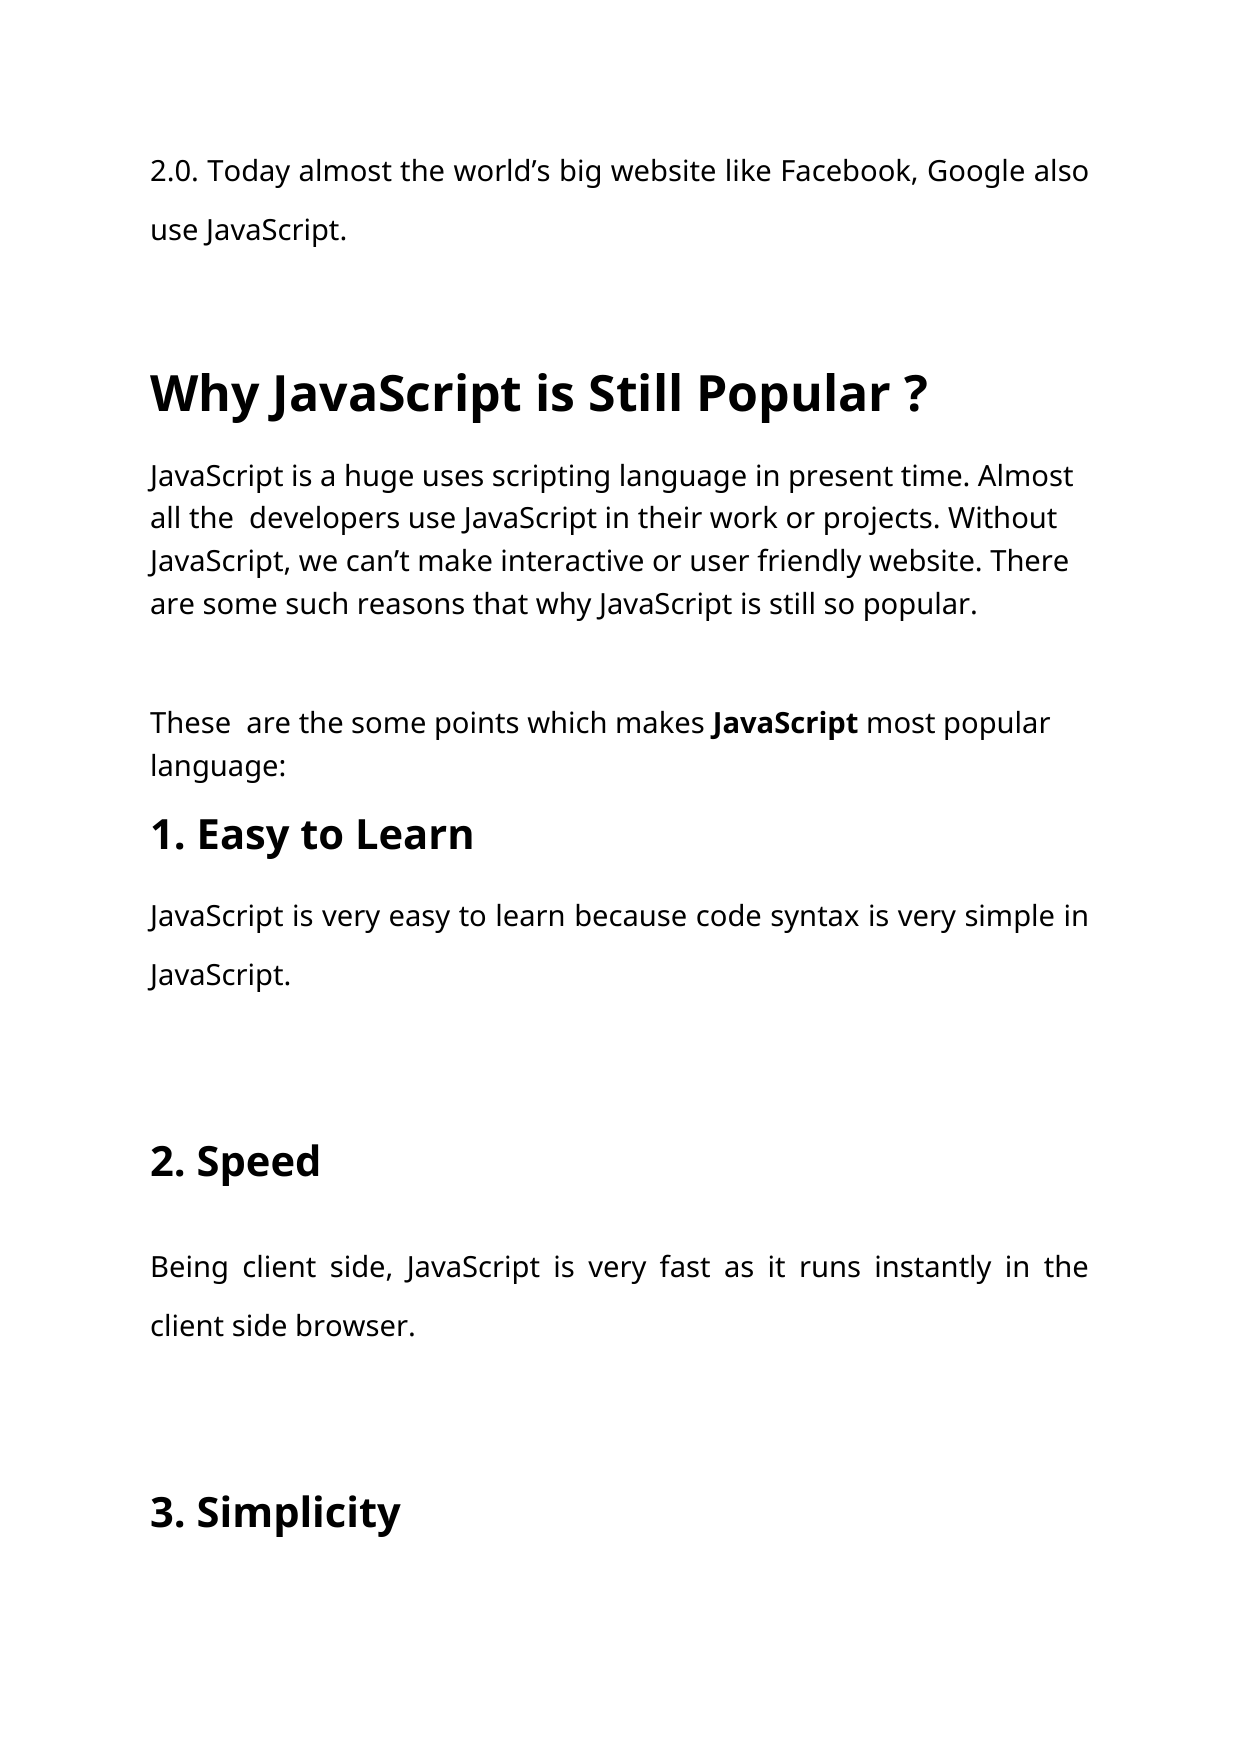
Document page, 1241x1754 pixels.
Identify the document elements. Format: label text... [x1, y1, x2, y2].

text JavaScript is a huge uses scripting language in present time. Almost all the developers use JavaScript in their work or projects. Without JavaScript, we can’t make interactive or user friendly website. There are some such reasons that why JavaScript is still so popular. [150, 455, 1090, 623]
text Being client side, JavaScript is very fast as it runs instantly in the client side browser. [150, 1246, 1090, 1345]
text 3. Simplicity [150, 1483, 1090, 1539]
text 2. Speed [150, 1132, 1090, 1188]
text JavaScript is very easy to learn because code syntax is very simple in JavaScript. [150, 895, 1090, 994]
text 1. Easy to Learn [150, 804, 1090, 861]
text These are the some points which makes JavaScript most popular language: [150, 702, 1090, 785]
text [150, 150, 1090, 249]
text Why JavaScript is Still Popular ? [150, 358, 1090, 426]
